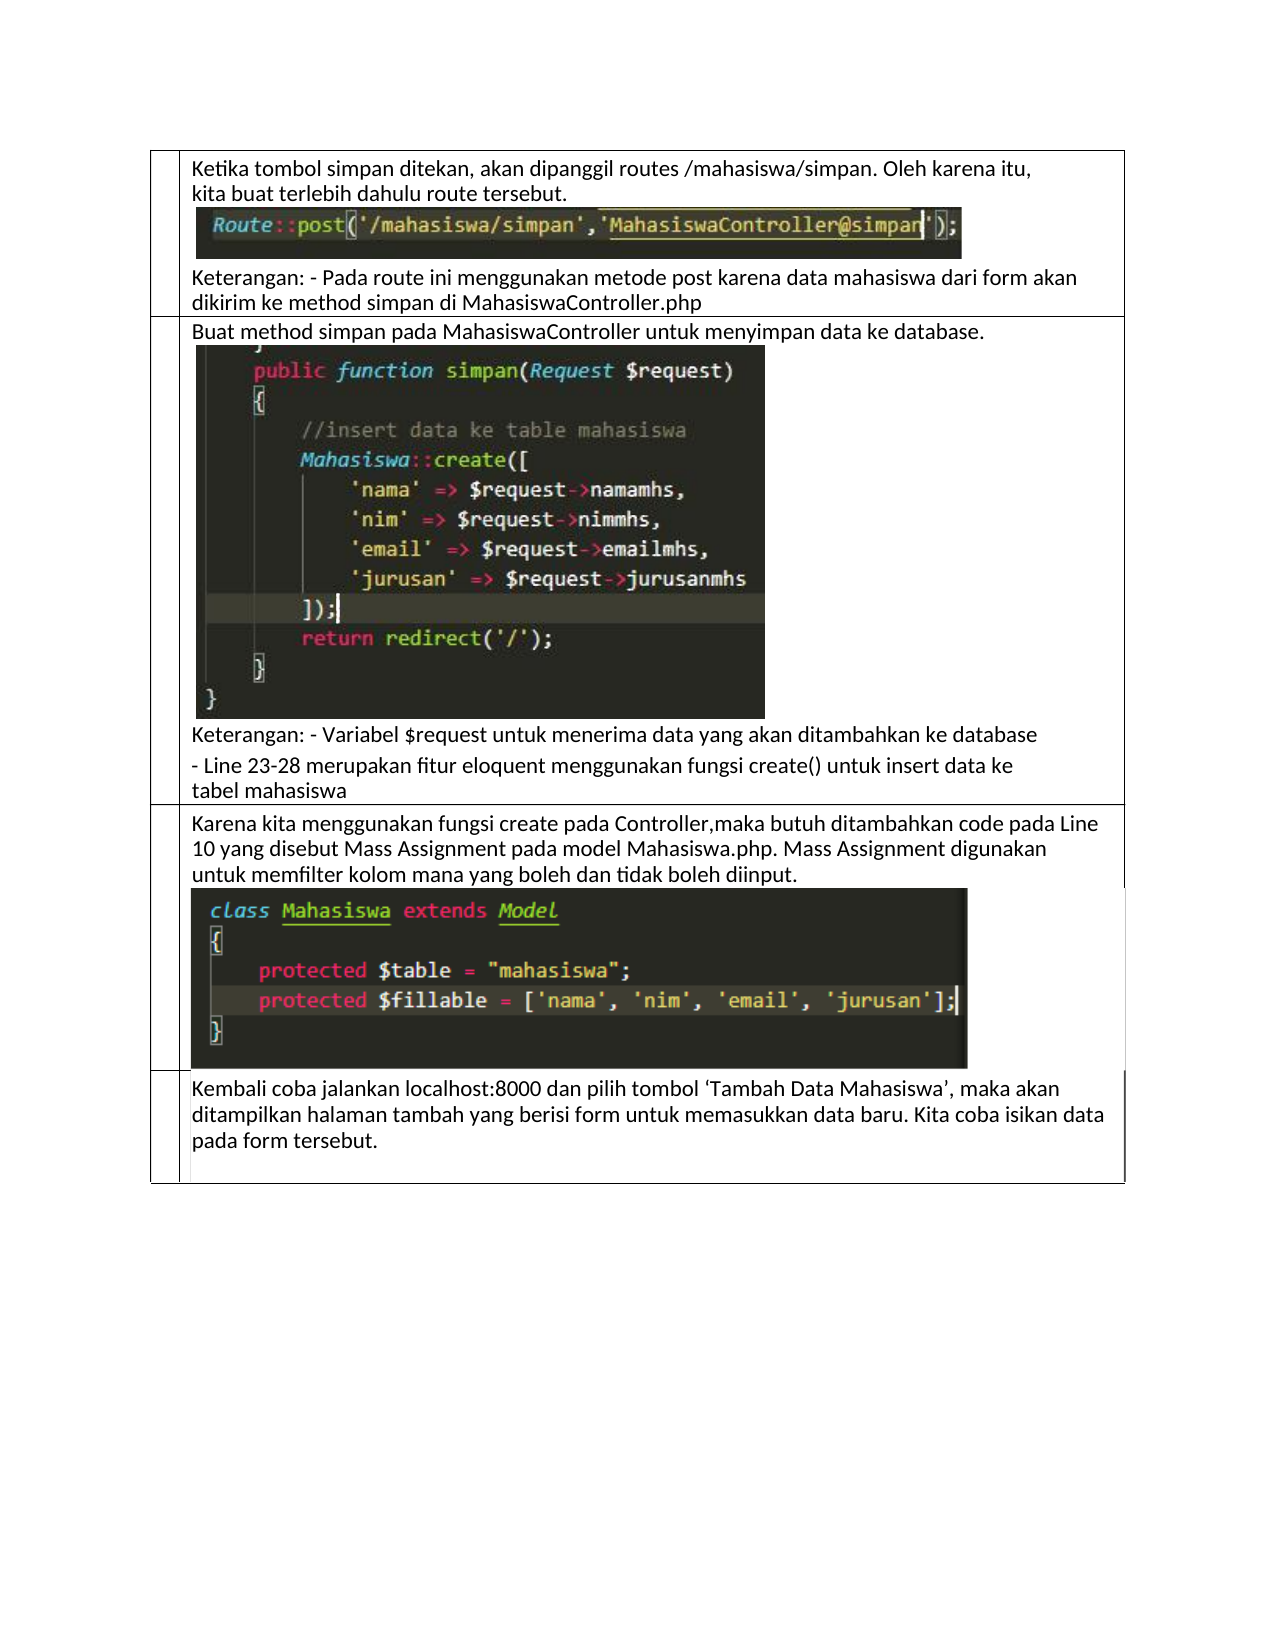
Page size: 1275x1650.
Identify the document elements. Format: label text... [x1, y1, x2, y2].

text Buat method simpan pada MahasiswaController untuk menyimpan data ke database. [192, 317, 1125, 345]
picture [190, 888, 1126, 1182]
list Line 23-28 merupakan fitur eloquent menggunakan fungsi create() untuk insert data ke tabel mahasiswa [191, 753, 1067, 804]
text Ketika tombol simpan ditekan, akan dipanggil routes /mahasiswa/simpan. Oleh karena itu, kita buat terlebih dahulu route tersebut. [192, 156, 1071, 207]
text Kembali coba jalankan localhost:8000 dan pilih tombol ‘Tambah Data Mahasiswa’, maka akan ditampilkan halaman tambah yang berisi form untuk memasukkan data baru. Kita coba isikan data pada form tersebut. [192, 1076, 1106, 1154]
text Keterangan: - Variabel $request untuk menerima data yang akan ditambahkan ke database [192, 720, 1125, 748]
text Keterangan: - Pada route ini menggunakan metode post karena data mahasiswa dari form akan dikirim ke method simpan di MahasiswaController.php [192, 265, 1079, 316]
picture [196, 345, 765, 719]
text Karena kita menggunakan fungsi create pada Controller,maka butuh ditambahkan code pada Line 10 yang disebut Mass Assignment pada model Mahasiswa.php. Mass Assignment digunakan untuk memfilter kolom mana yang boleh dan tidak boleh diinput. [192, 810, 1106, 889]
picture [196, 207, 962, 259]
